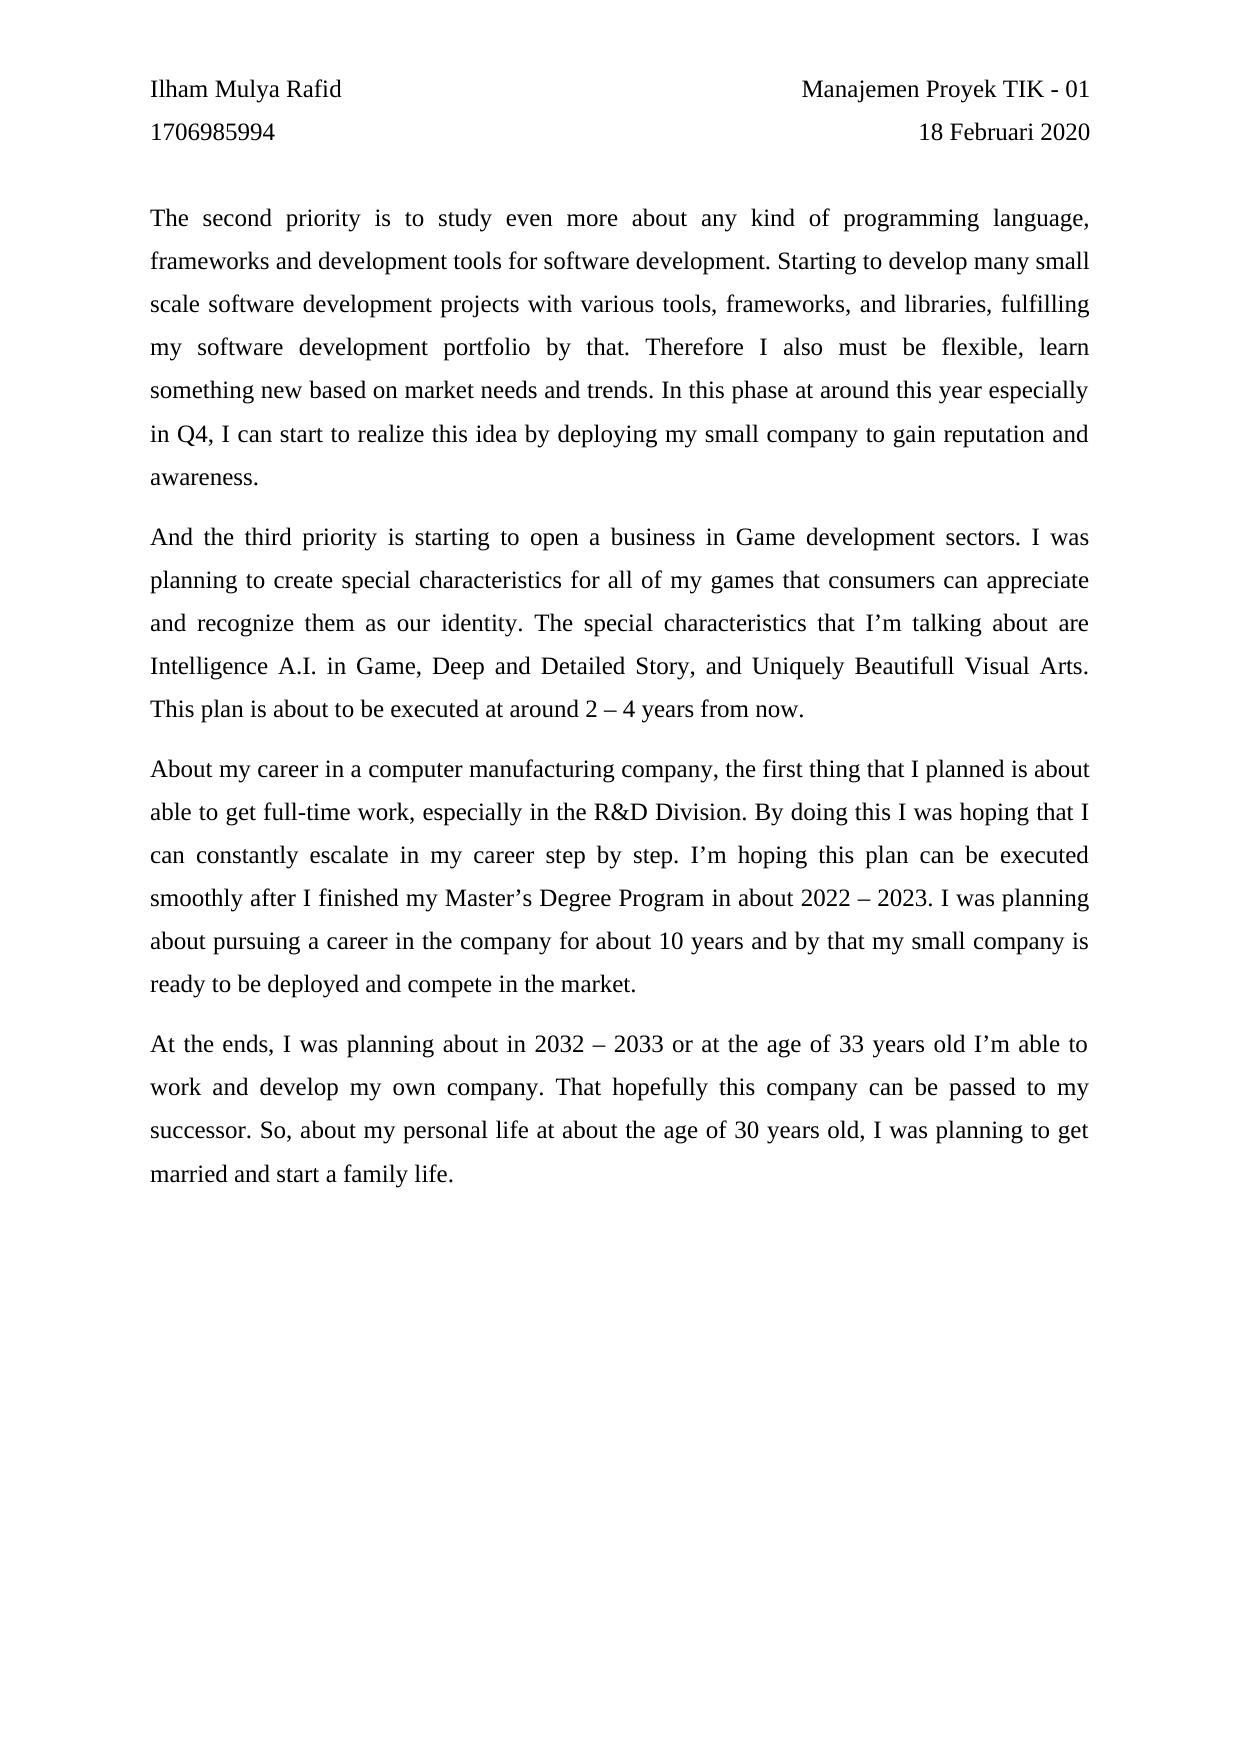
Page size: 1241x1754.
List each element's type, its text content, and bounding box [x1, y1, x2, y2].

text The second priority is to study even more about any kind of programming language, frameworks and development tools for software development. Starting to develop many small scale software development projects with various tools, frameworks, and libraries, fulfilling my software development portfolio by that. Therefore I also must be flexible, learn something new based on market needs and trends. In this phase at around this year especially in Q4, I can start to realize this idea by deploying my small company to gain reputation and awareness. [150, 203, 1090, 491]
text About my career in a computer manufacturing company, the first thing that I planned is about able to get full-time work, especially in the R&D Division. By doing this I was hoping that I can constantly escalate in my career step by step. I’m hoping this plan can be executed smoothly after I finished my Master’s Degree Program in about 2022 – 2023. I was planning about pursuing a career in the company for about 10 years and by that my small company is ready to be deployed and compete in the market. [150, 754, 1090, 998]
text And the third priority is starting to open a business in Game development sectors. I was planning to create special characteristics for all of my games that consumers can appreciate and recognize them as our identity. The special characteristics that I’m talking about are Intelligence A.I. in Game, Deep and Detailed Story, and Uniquely Beautifull Visual Arts. This plan is about to be executed at around 2 – 4 years from now. [150, 522, 1090, 723]
text At the ends, I was planning about in 2032 – 2033 or at the age of 33 years old I’m able to work and develop my own company. That hopefully this company can be passed to my successor. So, about my personal life at about the age of 30 years old, I was planning to get married and start a family life. [150, 1029, 1090, 1187]
